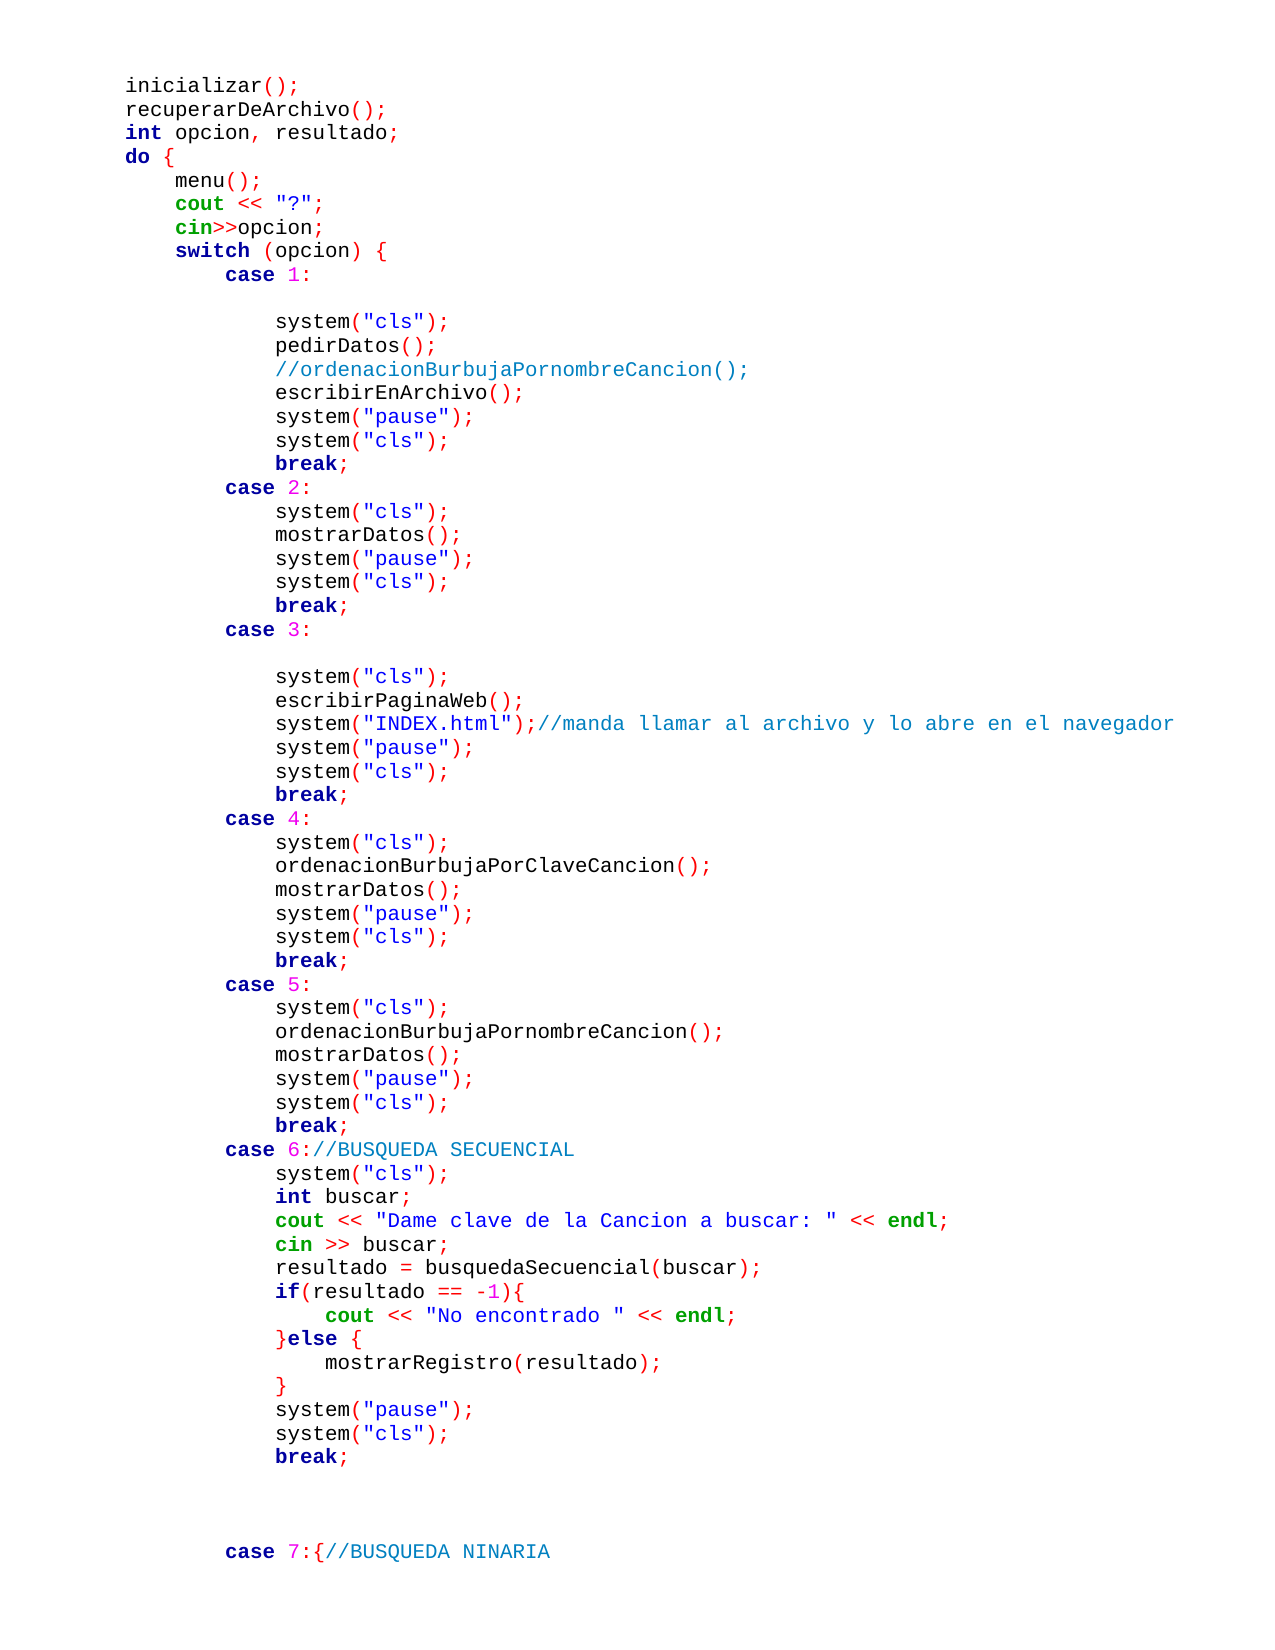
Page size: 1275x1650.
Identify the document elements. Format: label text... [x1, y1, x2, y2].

text recuperarDeArchivo(); [75, 99, 1200, 122]
text break; [75, 595, 1200, 619]
text system("cls"); [75, 666, 1200, 690]
text escribirEnArchivo(); [75, 382, 1200, 406]
text system("cls"); [75, 761, 1200, 784]
text system("pause"); [75, 406, 1200, 430]
text system("cls"); [75, 1092, 1200, 1115]
text cout << "No encontrado " << endl; [75, 1304, 1200, 1328]
text system("pause"); [75, 548, 1200, 572]
text do { [75, 146, 1200, 169]
text system("pause"); [75, 903, 1200, 926]
text system("cls"); [75, 430, 1200, 453]
text escribirPaginaWeb(); [75, 690, 1200, 713]
text break; [75, 784, 1200, 808]
text cout << "?"; [75, 193, 1200, 217]
text system("pause"); [75, 737, 1200, 761]
text menu(); [75, 169, 1200, 193]
text mostrarDatos(); [75, 1044, 1200, 1068]
text cin >> buscar; [75, 1234, 1200, 1257]
text ordenacionBurbujaPornombreCancion(); [75, 1021, 1200, 1044]
text ordenacionBurbujaPorClaveCancion(); [75, 855, 1200, 879]
text case 7:{//BUSQUEDA NINARIA [75, 1541, 1200, 1565]
text system("cls"); [75, 1163, 1200, 1186]
text break; [75, 1115, 1200, 1139]
text system("cls"); [75, 572, 1200, 595]
text system("pause"); [75, 1399, 1200, 1423]
text cout << "Dame clave de la Cancion a buscar: " << endl; [75, 1210, 1200, 1234]
text pedirDatos(); [75, 335, 1200, 359]
text system("cls"); [75, 501, 1200, 524]
text break; [75, 950, 1200, 973]
text //ordenacionBurbujaPornombreCancion(); [75, 359, 1200, 382]
text break; [75, 1446, 1200, 1470]
text resultado = busquedaSecuencial(buscar); [75, 1257, 1200, 1281]
text inicializar(); [75, 75, 1200, 99]
text cin>>opcion; [75, 217, 1200, 241]
text int opcion, resultado; [75, 122, 1200, 146]
text break; [75, 453, 1200, 477]
text case 6://BUSQUEDA SECUENCIAL [75, 1139, 1200, 1163]
text system("cls"); [75, 926, 1200, 950]
text case 3: [75, 619, 1200, 642]
text mostrarDatos(); [75, 524, 1200, 548]
text int buscar; [75, 1186, 1200, 1210]
text system("pause"); [75, 1068, 1200, 1092]
text } [75, 1376, 1200, 1399]
text switch (opcion) { [75, 241, 1200, 264]
text system("cls"); [75, 311, 1200, 335]
text system("INDEX.html");//manda llamar al archivo y lo abre en el navegador [75, 713, 1200, 737]
text system("cls"); [75, 1423, 1200, 1446]
text system("cls"); [75, 997, 1200, 1021]
text case 2: [75, 477, 1200, 501]
text case 5: [75, 973, 1200, 997]
text case 4: [75, 808, 1200, 832]
text case 1: [75, 264, 1200, 288]
text if(resultado == -1){ [75, 1281, 1200, 1304]
text system("cls"); [75, 832, 1200, 855]
text mostrarRegistro(resultado); [75, 1352, 1200, 1376]
text }else { [75, 1328, 1200, 1352]
text mostrarDatos(); [75, 879, 1200, 903]
